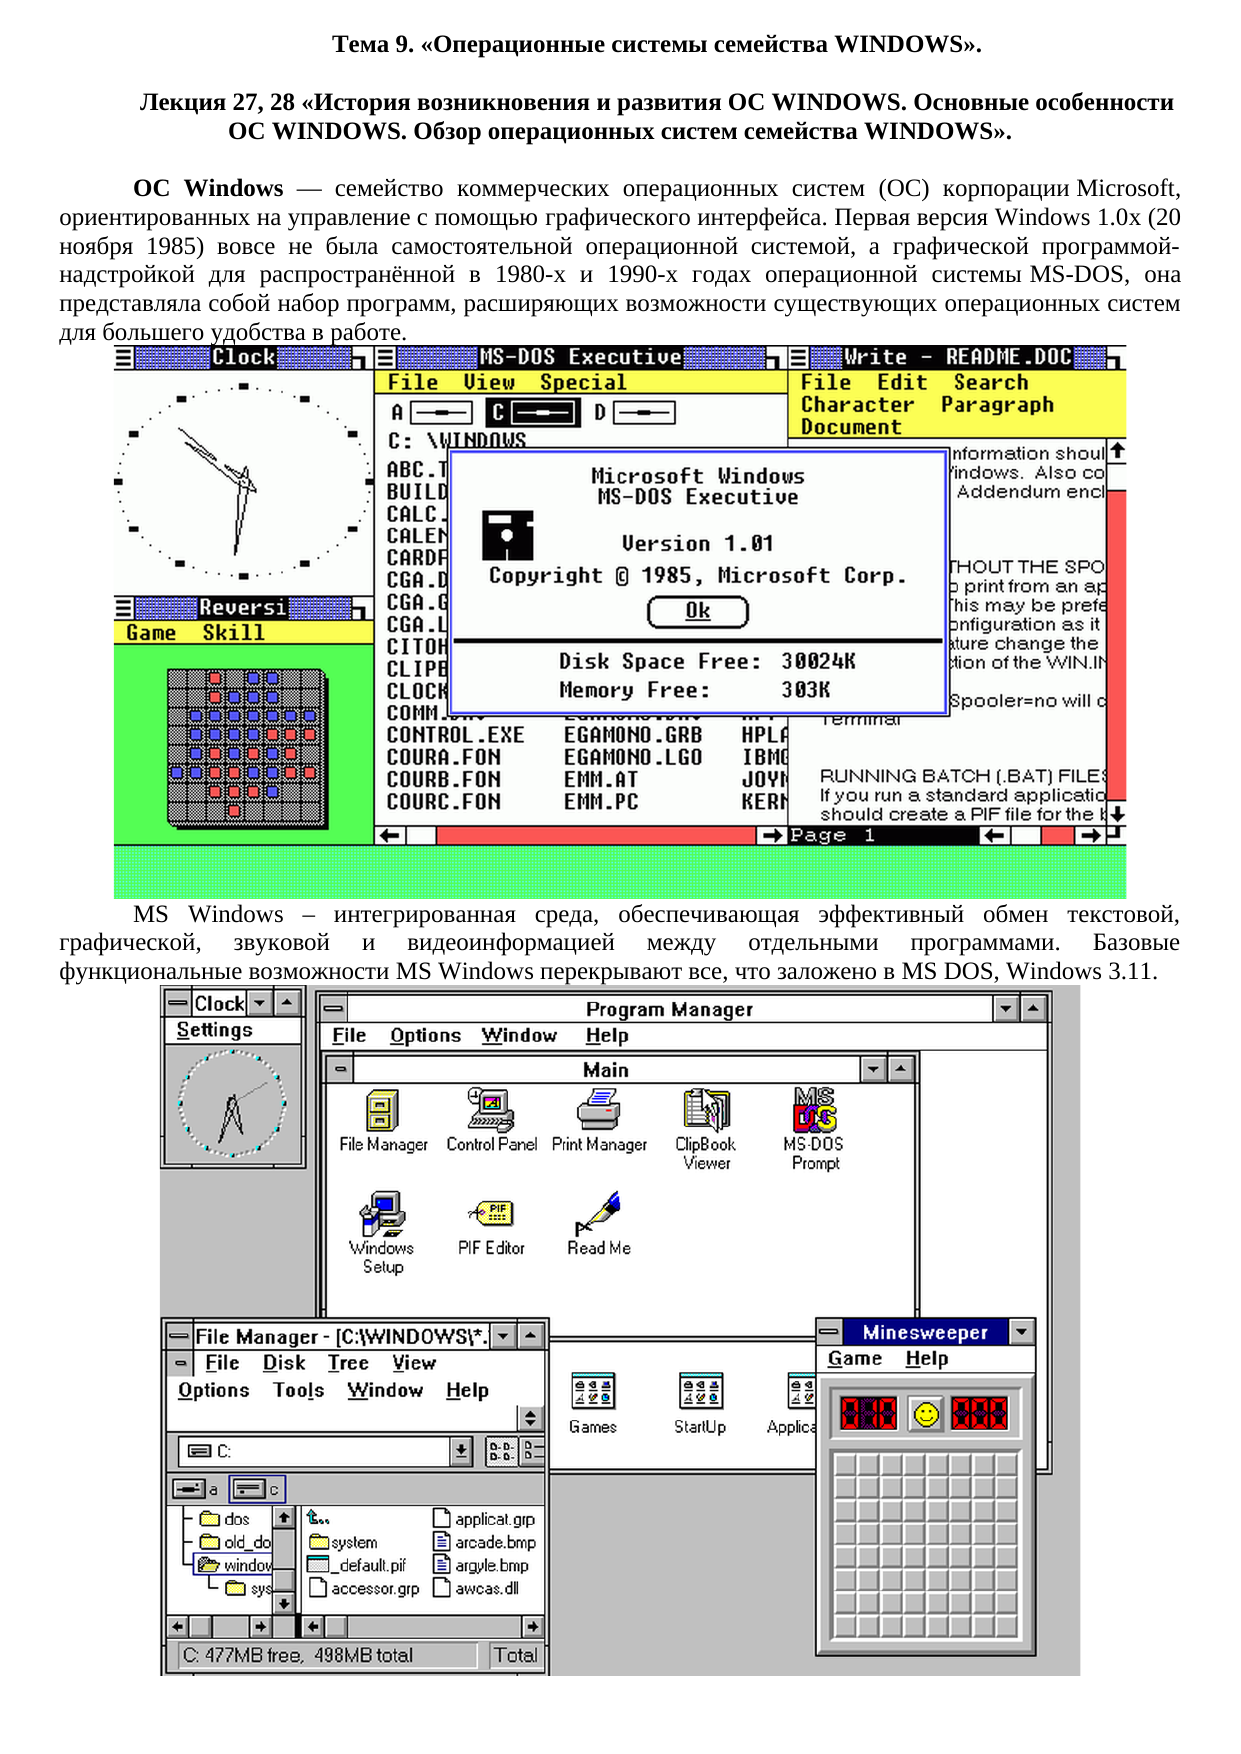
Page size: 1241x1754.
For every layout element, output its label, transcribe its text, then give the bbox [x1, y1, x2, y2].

text Лекция 27, 28 «История возникновения и развития ОС WINDOWS. Основные особенности ОС WINDOWS. Обзор операционных систем семейства WINDOWS». [59, 87, 1181, 144]
text ОС Windows — семейство коммерческих операционных систем (OC) корпорации Microsoft, ориентированных на управление с помощью графического интерфейса. Первая версия Windows 1.0x (20 ноября 1985) вовсе не была самостоятельной операционной системой, а графической программой-надстройкой для распространённой в 1980-х и 1990-х годах операционной системы MS-DOS, она представляла собой набор программ, расширяющих возможности существующих операционных систем для большего удобства в работе. [59, 173, 1181, 346]
picture [113, 345, 1127, 899]
picture [159, 985, 1081, 1676]
text MS Windows – интегрированная среда, обеспечивающая эффективный обмен текстовой, графической, звуковой и видеоинформацией между отдельными программами. Базовые функциональные возможности MS Windows перекрывают все, что заложено в MS DOS, Windows 3.11. [59, 899, 1181, 985]
text Тема 9. «Операционные системы семейства WINDOWS». [59, 29, 1181, 58]
